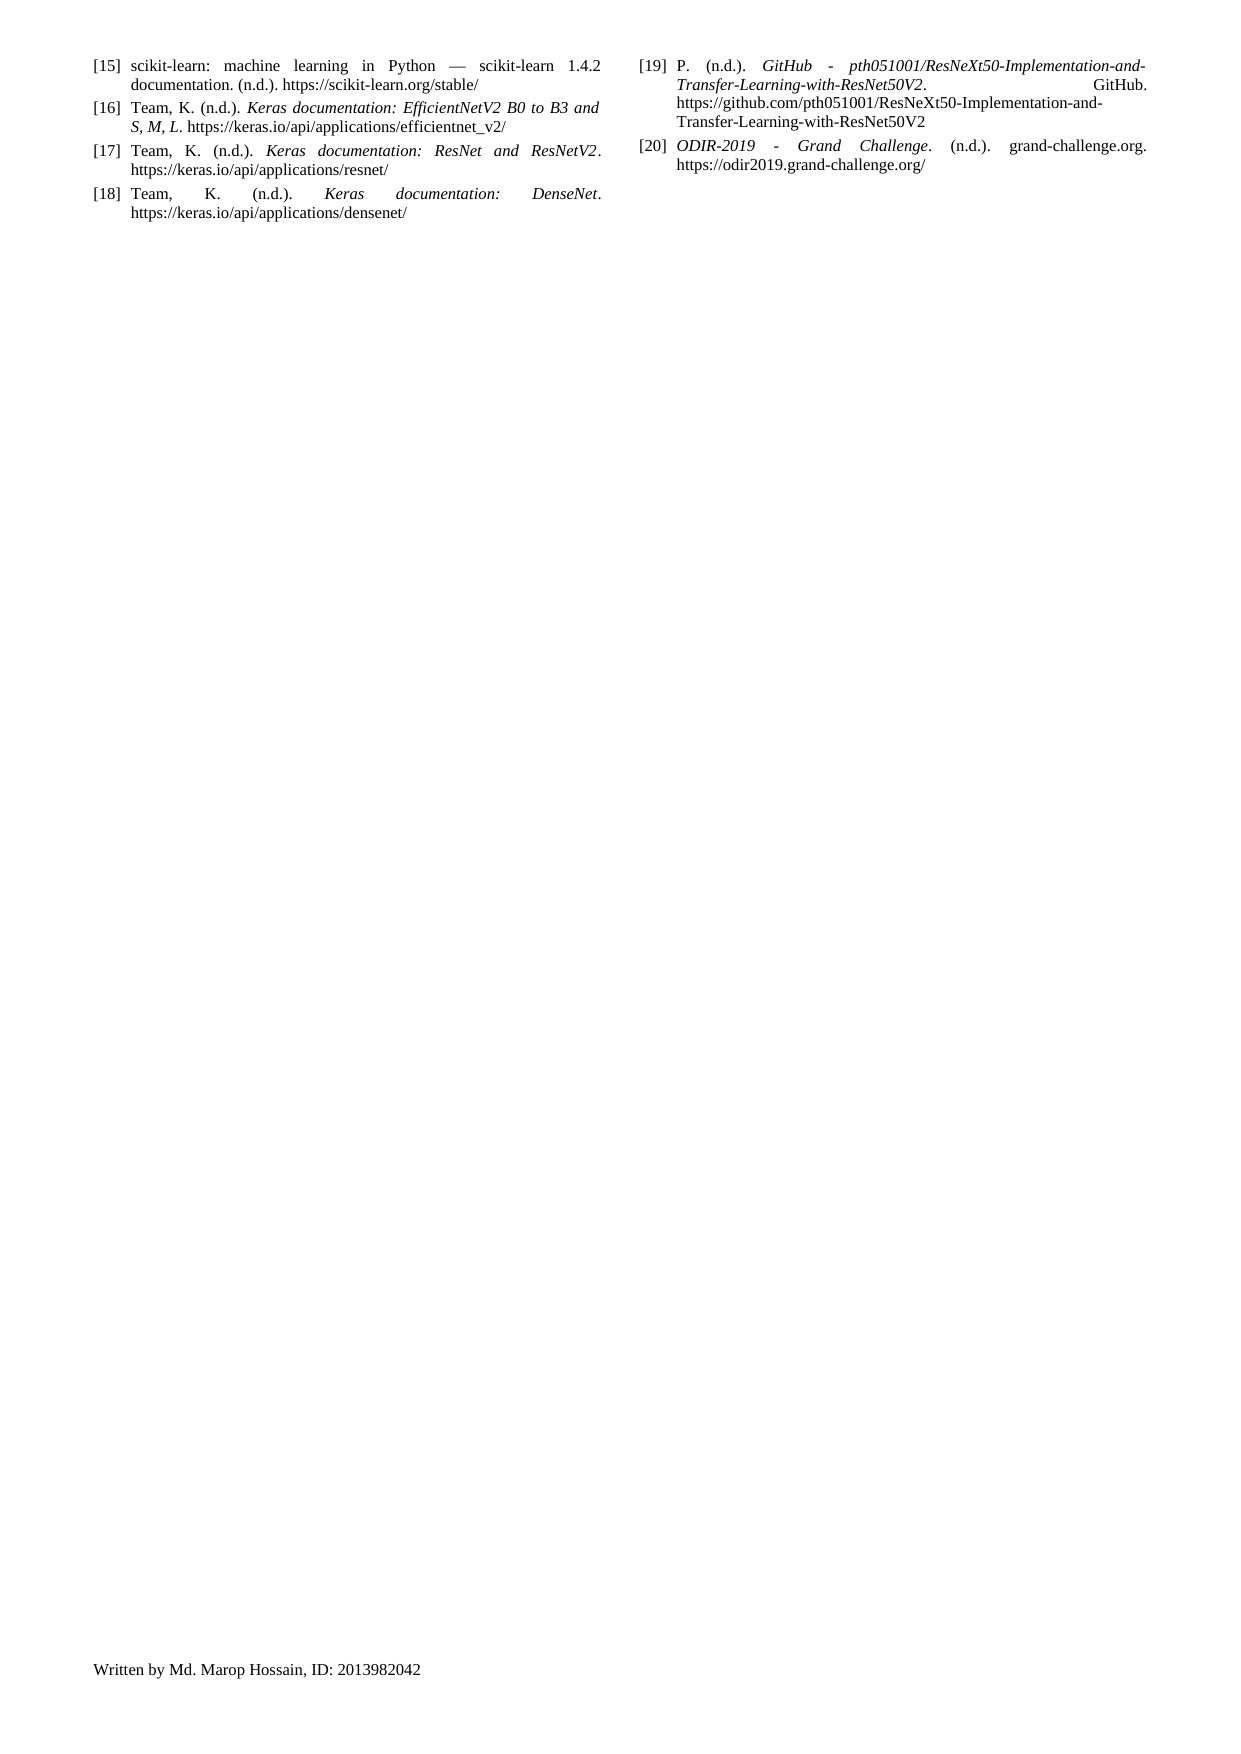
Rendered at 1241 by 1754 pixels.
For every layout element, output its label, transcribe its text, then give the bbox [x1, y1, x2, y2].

text Team, K. (n.d.). Keras documentation: DenseNet. https://keras.io/api/applications/densenet/ [93, 184, 601, 222]
text P. (n.d.). GitHub - pth051001/ResNeXt50-Implementation-and-Transfer-Learning-with-ResNet50V2. GitHub. https://github.com/pth051001/ResNeXt50-Implementation-and-Transfer-Learning-with-ResNet50V2 [639, 56, 1147, 131]
text Team, K. (n.d.). Keras documentation: ResNet and ResNetV2. https://keras.io/api/applications/resnet/ [93, 142, 601, 179]
text scikit-learn: machine learning in Python — scikit-learn 1.4.2 documentation. (n.d.). https://scikit-learn.org/stable/ [93, 56, 601, 94]
text Team, K. (n.d.). Keras documentation: EfficientNetV2 B0 to B3 and S, M, L. https://keras.io/api/applications/efficientnet_v2/ [93, 99, 601, 136]
text ODIR-2019 - Grand Challenge. (n.d.). grand-challenge.org. https://odir2019.grand-challenge.org/ [639, 136, 1147, 174]
